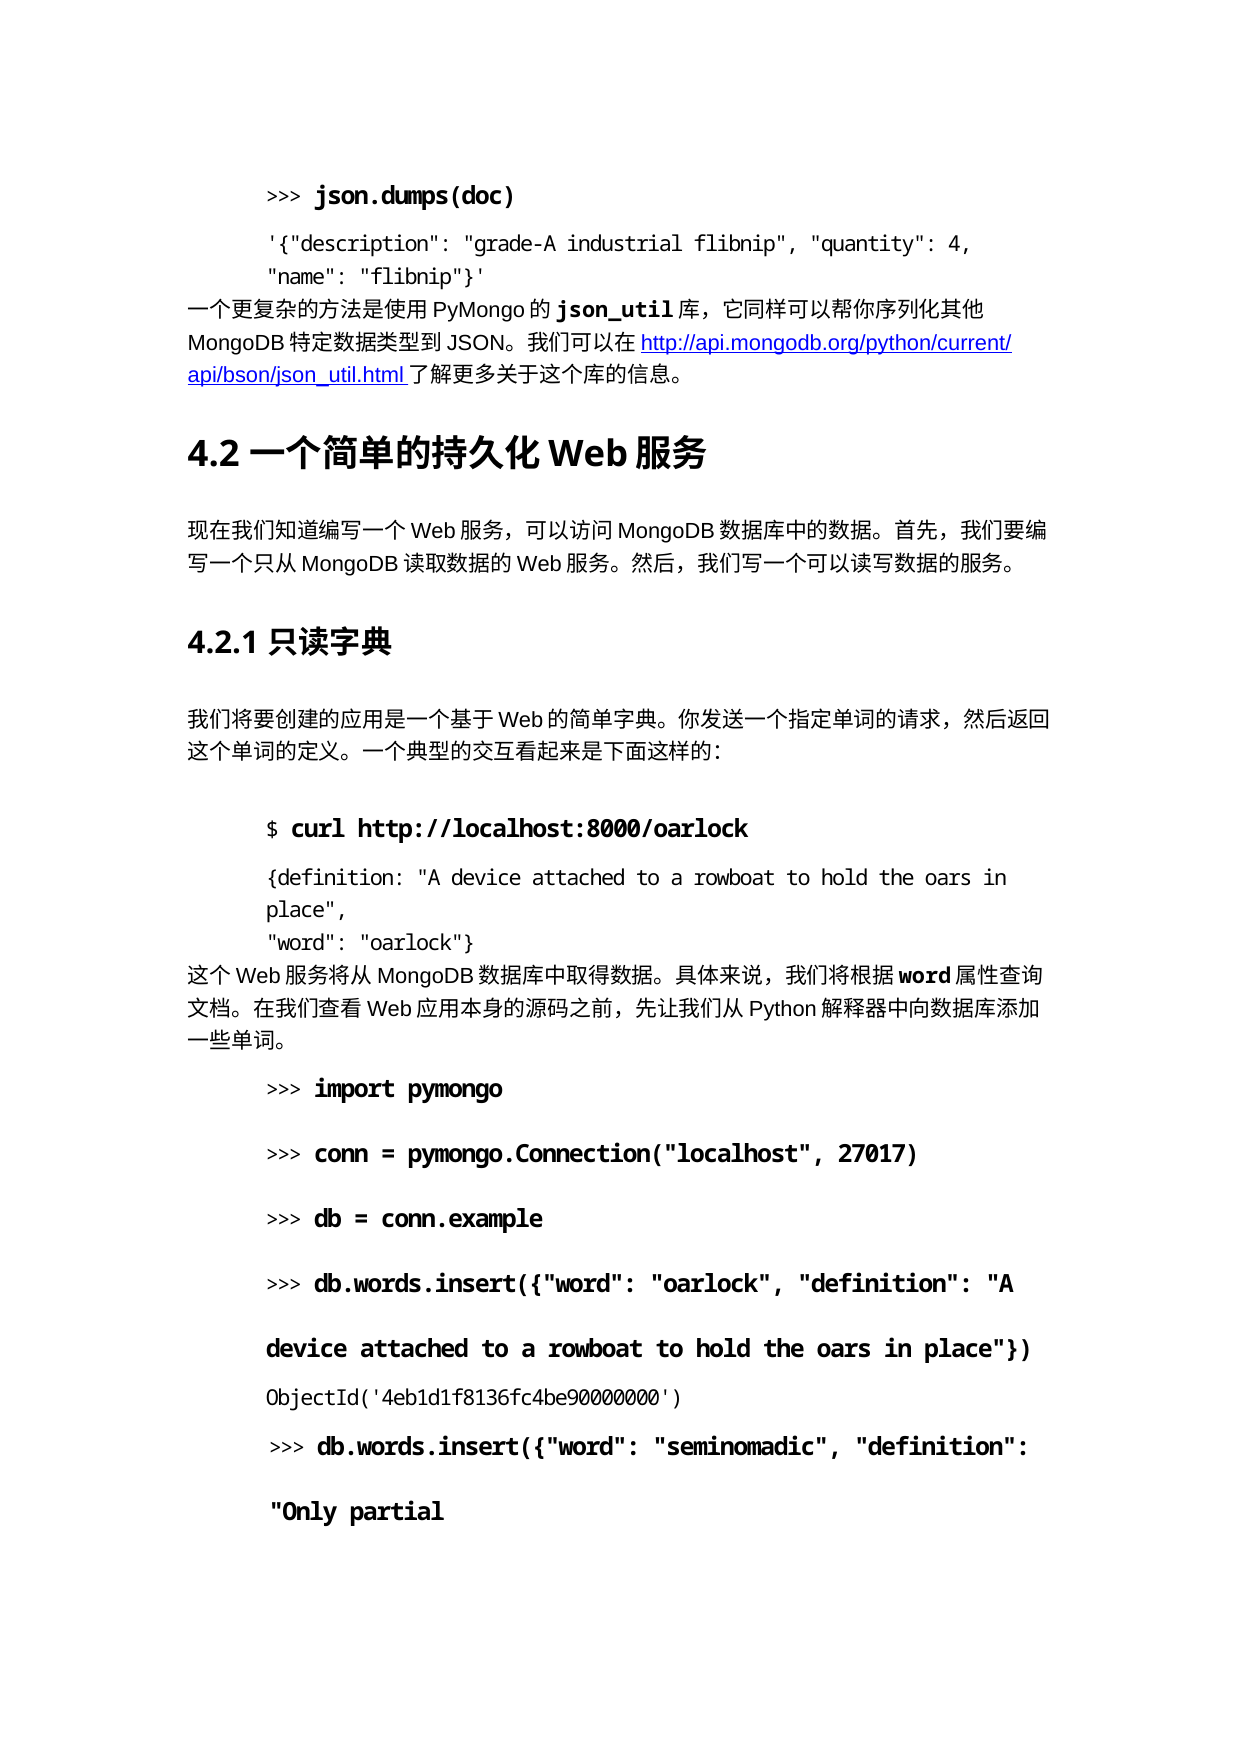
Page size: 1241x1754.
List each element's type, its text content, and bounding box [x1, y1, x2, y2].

text ObjectId('4eb1d1f8136fc4be90000000') [266, 1380, 1049, 1413]
subtitle 4.2 一个简单的持久化Web服务¶ [187, 419, 1053, 484]
text 我们将要创建的应用是一个基于Web的简单字典。你发送一个指定单词的请求，然后返回这个单词的定义。一个典型的交互看起来是下面这样的： [187, 701, 1053, 766]
text 这个Web服务将从MongoDB数据库中取得数据。具体来说，我们将根据word属性查询文档。在我们查看Web应用本身的源码之前，先让我们从Python解释器中向数据库添加一些单词。 [187, 958, 1053, 1055]
text >>> db = conn.example [266, 1185, 1049, 1250]
text '{"description": "grade-A industrial flibnip", "quantity": 4, "name": "flibnip"}' [266, 227, 1049, 292]
text {definition: "A device attached to a rowboat to hold the oars in place", [266, 860, 1049, 925]
text $ curl http://localhost:8000/oarlock [266, 795, 1049, 860]
text >>> import pymongo [266, 1055, 1049, 1120]
text 一个更复杂的方法是使用PyMongo的json_util库，它同样可以帮你序列化其他MongoDB特定数据类型到JSON。我们可以在http://api.mongodb.org/python/current/api/bson/json_util.html了解更多关于这个库的信息。 [187, 292, 1053, 389]
text >>> conn = pymongo.Connection("localhost", 27017) [266, 1120, 1049, 1185]
subtitle 4.2.1 只读字典¶ [187, 607, 1053, 672]
text >>> db.words.insert({"word": "seminomadic", "definition": "Only partial [269, 1413, 1046, 1543]
text 现在我们知道编写一个Web服务，可以访问MongoDB数据库中的数据。首先，我们要编写一个只从MongoDB读取数据的Web服务。然后，我们写一个可以读写数据的服务。 [187, 513, 1053, 578]
text "word": "oarlock"} [266, 925, 1049, 958]
text >>> db.words.insert({"word": "oarlock", "definition": "A device attached to a rowboat to hold the oars in place"}) [266, 1250, 1049, 1380]
text >>> json.dumps(doc) [266, 162, 1049, 227]
